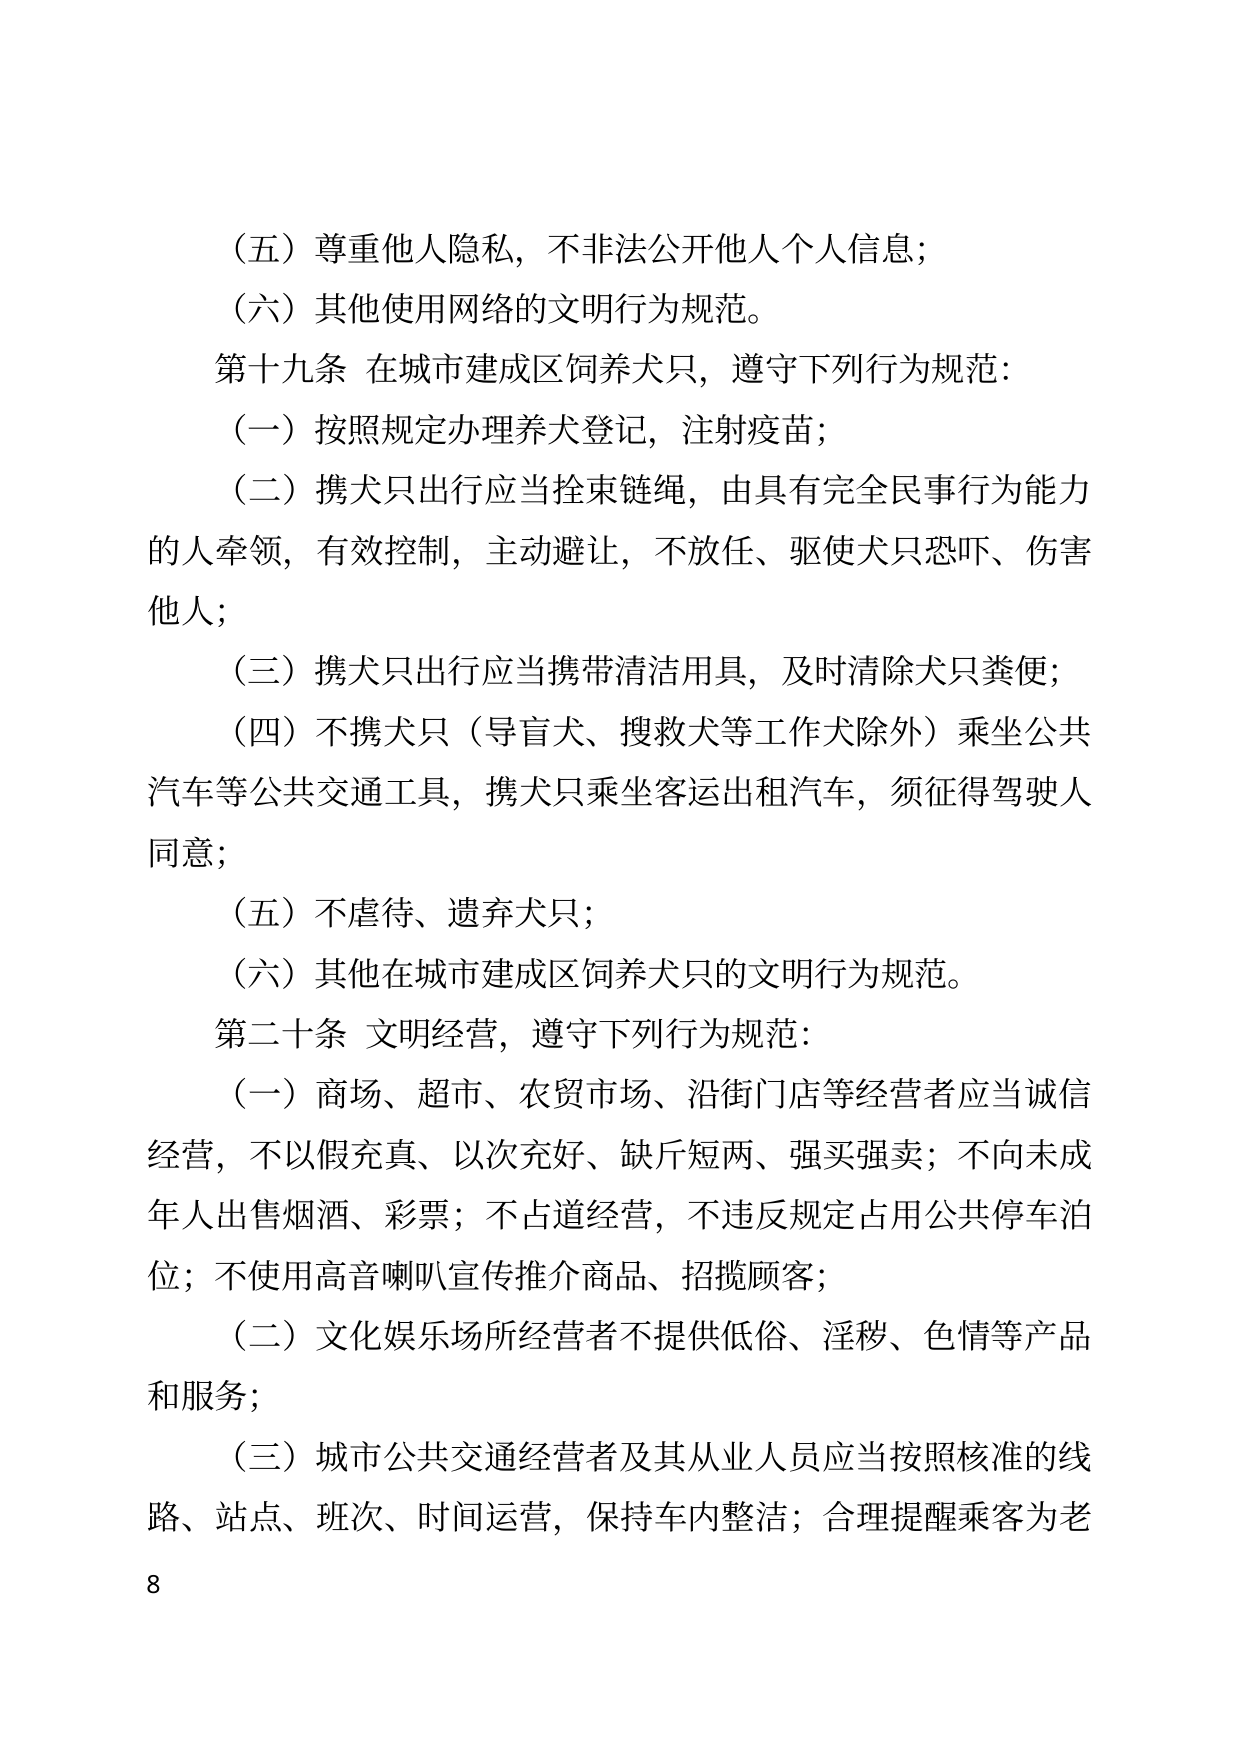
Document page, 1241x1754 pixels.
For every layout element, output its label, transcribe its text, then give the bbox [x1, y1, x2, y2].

text （六）其他在城市建成区饲养犬只的文明行为规范。 [148, 938, 1092, 998]
text （一）按照规定办理养犬登记，注射疫苗； [148, 394, 1092, 454]
text （五）尊重他人隐私，不非法公开他人个人信息； [148, 213, 1092, 273]
text 第十九条 在城市建成区饲养犬只，遵守下列行为规范： [148, 333, 1092, 394]
text 第二十条 文明经营，遵守下列行为规范： [148, 998, 1092, 1058]
text （二）文化娱乐场所经营者不提供低俗、淫秽、色情等产品和服务； [148, 1300, 1092, 1421]
text （五）不虐待、遗弃犬只； [148, 877, 1092, 938]
text （六）其他使用网络的文明行为规范。 [148, 273, 1092, 333]
text （一）商场、超市、农贸市场、沿街门店等经营者应当诚信经营，不以假充真、以次充好、缺斤短两、强买强卖；不向未成年人出售烟酒、彩票；不占道经营，不违反规定占用公共停车泊位；不使用高音喇叭宣传推介商品、招揽顾客； [148, 1058, 1092, 1300]
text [148, 1421, 1092, 1542]
text （四）不携犬只（导盲犬、搜救犬等工作犬除外）乘坐公共汽车等公共交通工具，携犬只乘坐客运出租汽车，须征得驾驶人同意； [148, 696, 1092, 877]
text （二）携犬只出行应当拴束链绳，由具有完全民事行为能力的人牵领，有效控制，主动避让，不放任、驱使犬只恐吓、伤害他人； [148, 454, 1092, 636]
text （三）携犬只出行应当携带清洁用具，及时清除犬只粪便； [148, 636, 1092, 696]
